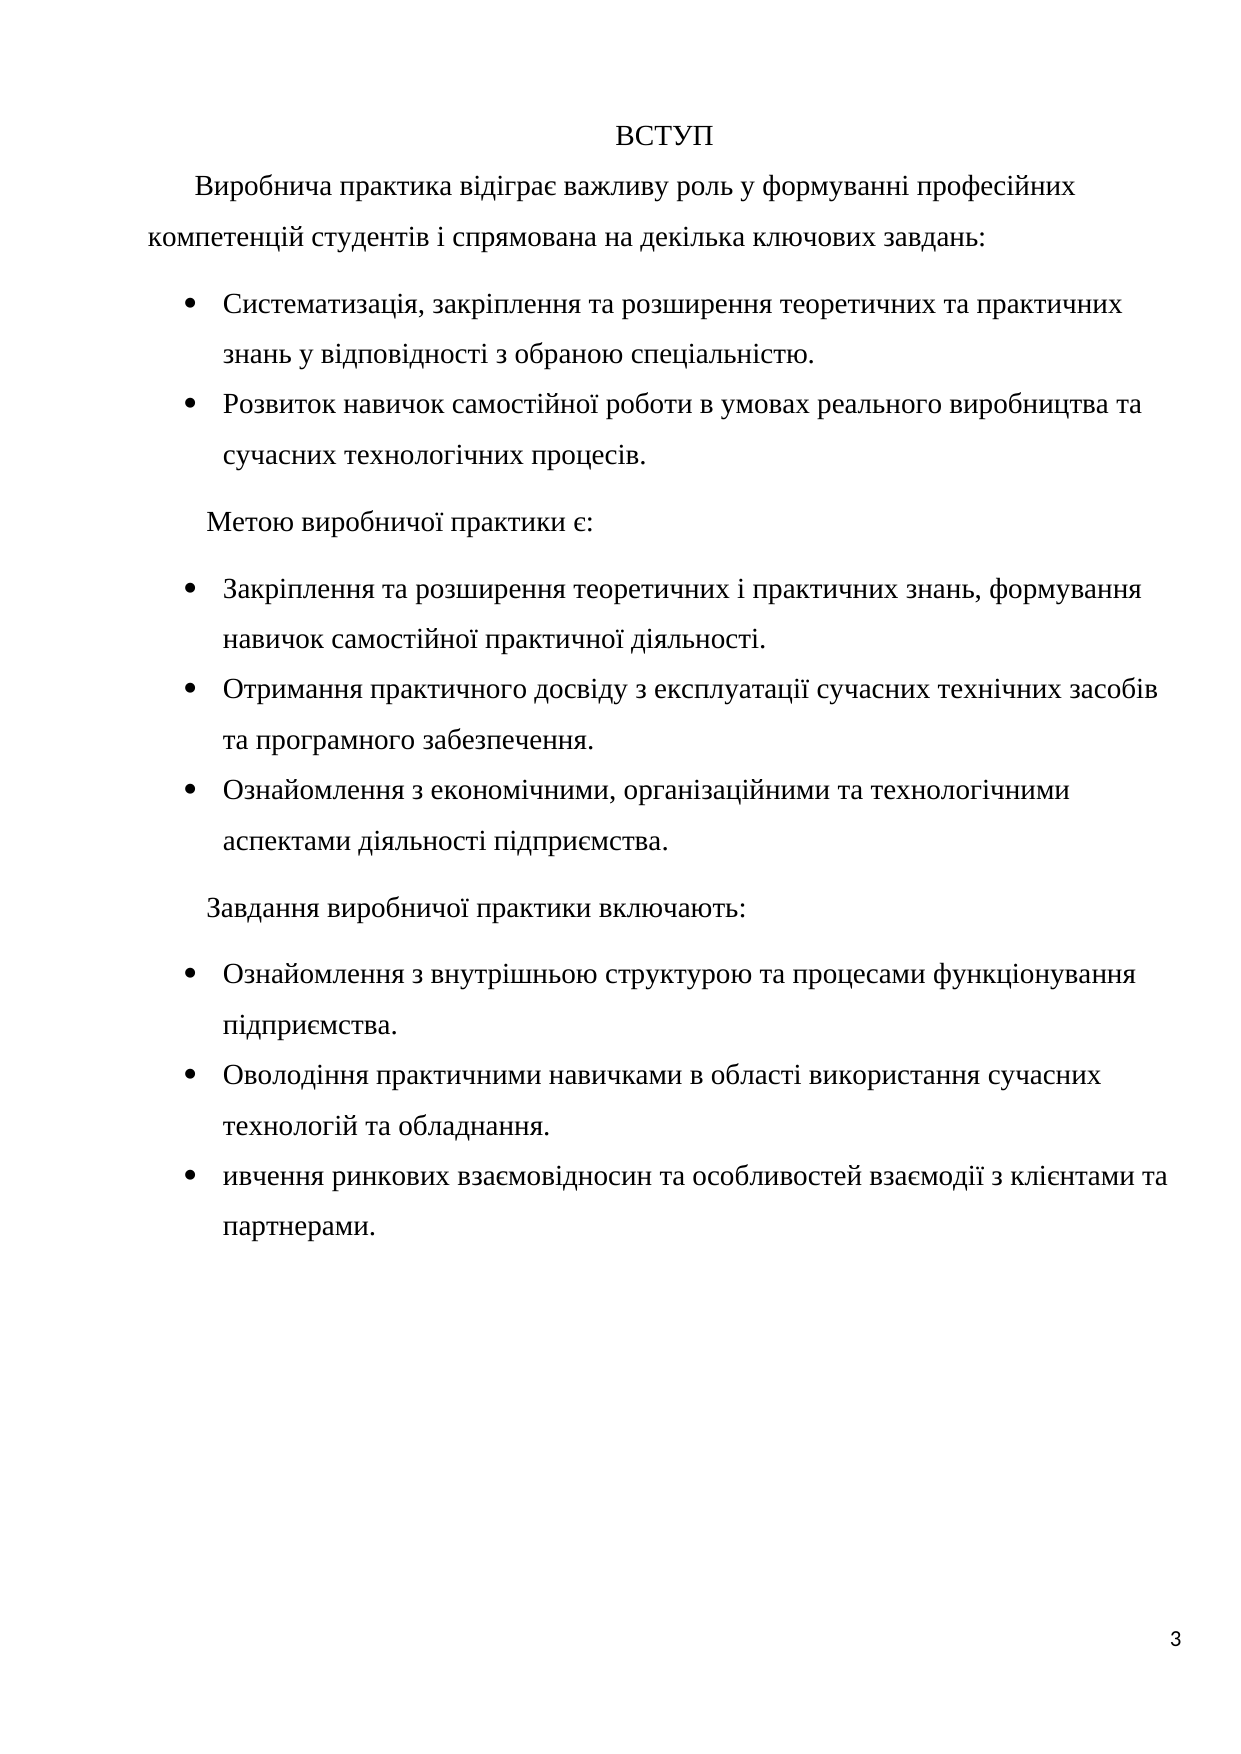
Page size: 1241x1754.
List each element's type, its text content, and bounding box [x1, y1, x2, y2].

list Закріплення та розширення теоретичних і практичних знань, формування навичок самостійної практичної діяльності. [185, 571, 1181, 655]
list Ознайомлення з внутрішньою структурою та процесами функціонування підприємства. [185, 957, 1181, 1041]
list Розвиток навичок самостійної роботи в умовах реального виробництва та сучасних технологічних процесів. [185, 386, 1181, 470]
text Завдання виробничої практики включають: [148, 890, 1181, 923]
list ивчення ринкових взаємовідносин та особливостей взаємодії з клієнтами та партнерами. [185, 1158, 1181, 1242]
list Отримання практичного досвіду з експлуатації сучасних технічних засобів та програмного забезпечення. [185, 672, 1181, 756]
text Виробнича практика відіграє важливу роль у формуванні професійних компетенцій студентів і спрямована на декілька ключових завдань: [148, 168, 1181, 252]
list Систематизація, закріплення та розширення теоретичних та практичних знань у відповідності з обраною спеціальністю. [185, 286, 1181, 370]
text Метою виробничої практики є: [148, 504, 1181, 537]
text ВСТУП [148, 118, 1181, 152]
list Оволодіння практичними навичками в області використання сучасних технологій та обладнання. [185, 1057, 1181, 1141]
list Ознайомлення з економічними, організаційними та технологічними аспектами діяльності підприємства. [185, 772, 1181, 856]
